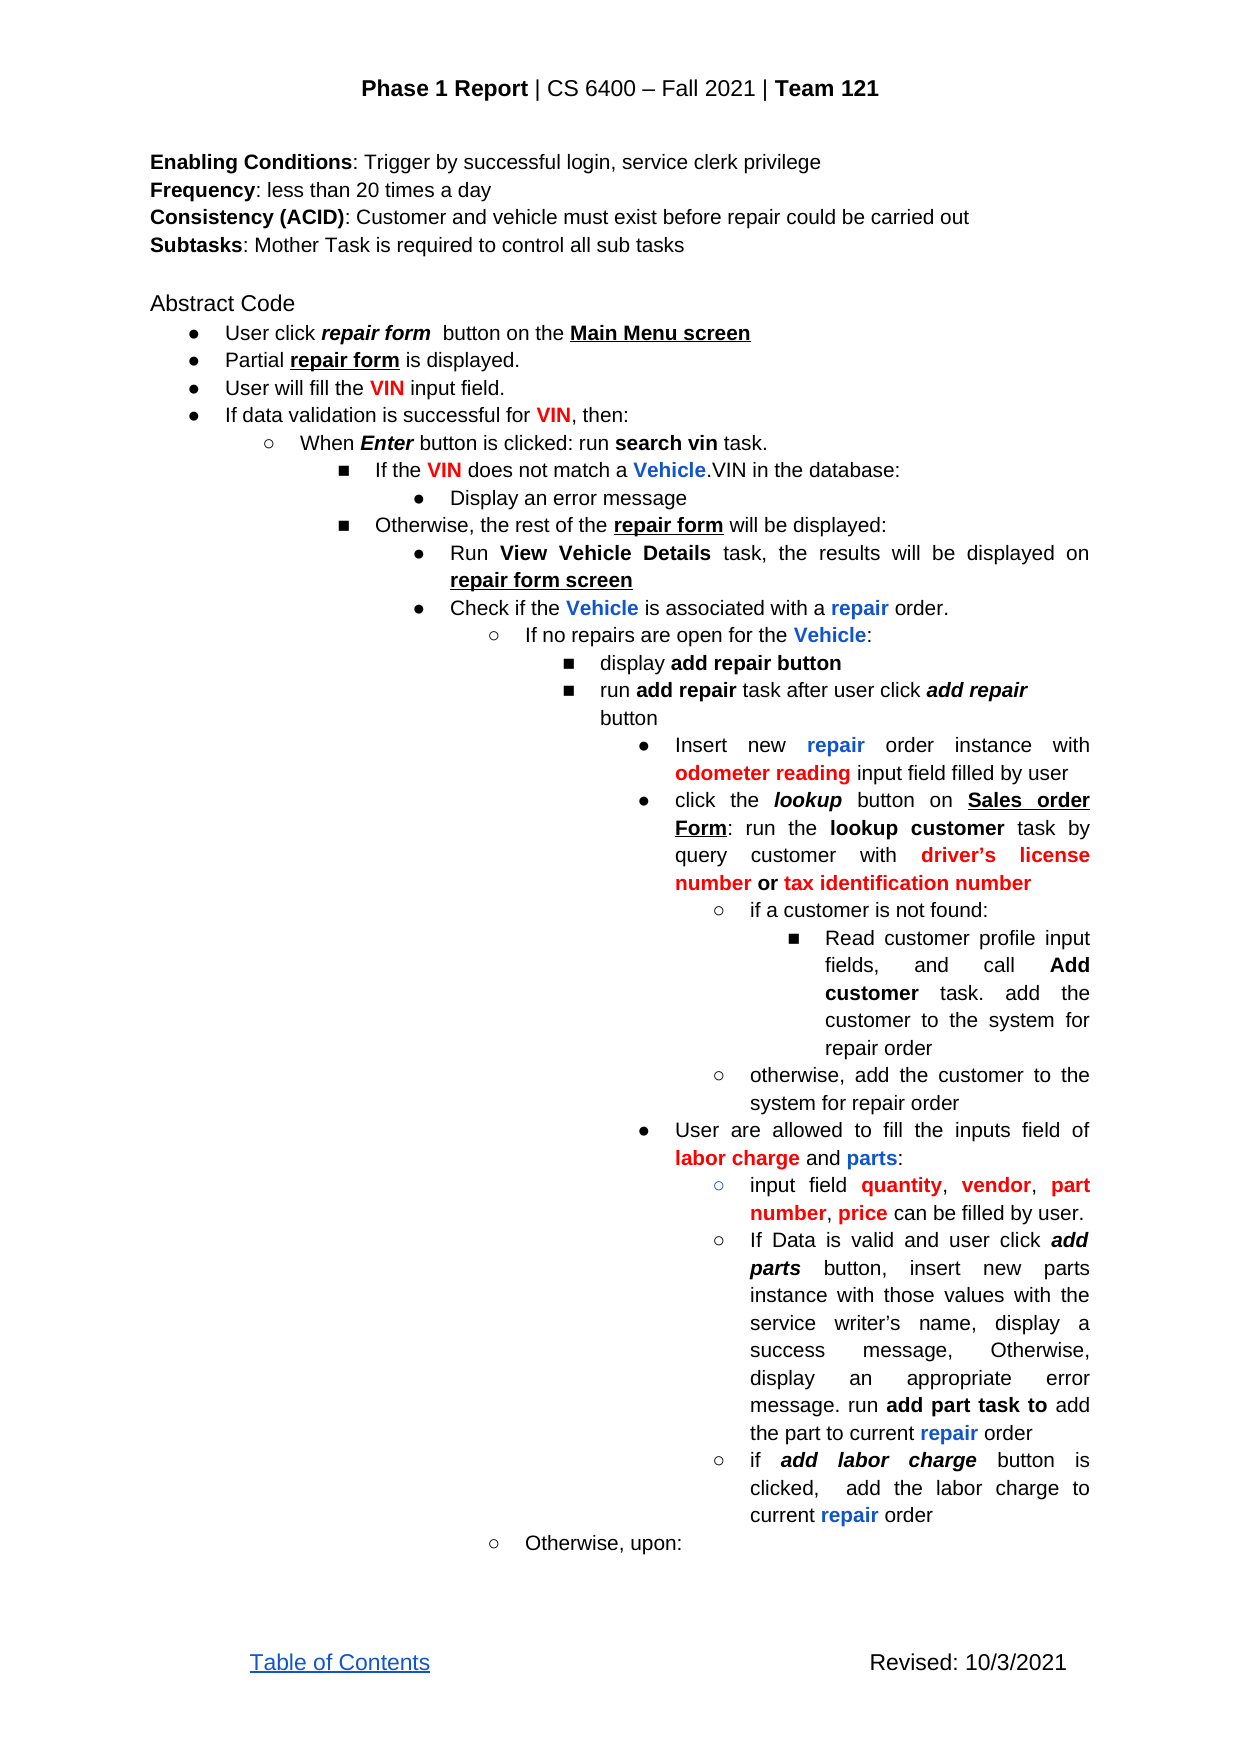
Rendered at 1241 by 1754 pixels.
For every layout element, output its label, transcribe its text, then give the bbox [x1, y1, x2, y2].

list User are allowed to fill the inputs field of labor charge and parts: [637, 1118, 1090, 1169]
list Partial repair form is displayed. [187, 348, 1090, 372]
list Display an error message [412, 485, 1090, 509]
list Check if the Vehicle is associated with a repair order. [412, 595, 1090, 619]
text Subtasks: Mother Task is required to control all sub tasks [150, 232, 1090, 256]
list if a customer is not found: [712, 898, 1090, 922]
text Frequency: less than 20 times a day [150, 177, 1090, 201]
list Insert new repair order instance with odometer reading input field filled by user [637, 733, 1090, 784]
text Consistency (ACID): Customer and vehicle must exist before repair could be carried out [150, 205, 1090, 229]
list When Enter button is clicked: run search vin task. [262, 430, 1090, 454]
list Otherwise, the rest of the repair form will be displayed: [337, 513, 1090, 537]
list click the lookup button on Sales order Form: run the lookup customer task by query customer with driver’s license number or tax identification number [637, 788, 1090, 894]
list Otherwise, upon: [487, 1530, 1090, 1554]
text Abstract Code [150, 290, 1090, 317]
list display add repair button [562, 650, 1090, 674]
list run add repair task after user click add repair [562, 678, 1090, 702]
list If no repairs are open for the Vehicle: [487, 623, 1090, 647]
list otherwise, add the customer to the system for repair order [712, 1063, 1090, 1114]
list If the VIN does not match a Vehicle.VIN in the database: [337, 458, 1090, 482]
list User will fill the VIN input field. [187, 375, 1090, 399]
list if add labor charge button is clicked, add the labor charge to current repair order [712, 1448, 1090, 1527]
text Enabling Conditions: Trigger by successful login, service clerk privilege [150, 150, 1090, 174]
list User click repair form button on the Main Menu screen [187, 320, 1090, 344]
list Run View Vehicle Details task, the results will be displayed on repair form screen [412, 540, 1090, 592]
list Read customer profile input fields, and call Add customer task. add the customer to the system for repair order [787, 925, 1090, 1059]
list If data validation is successful for VIN, then: [187, 403, 1090, 427]
text button [600, 705, 1090, 729]
list input field quantity, vendor, part number, price can be filled by user. [712, 1173, 1090, 1224]
list If Data is valid and user click add parts button, insert new parts instance with those values with the service writer’s name, display a success message, Otherwise, display an appropriate error message. run add part task to add the part to current repair order [712, 1228, 1090, 1444]
